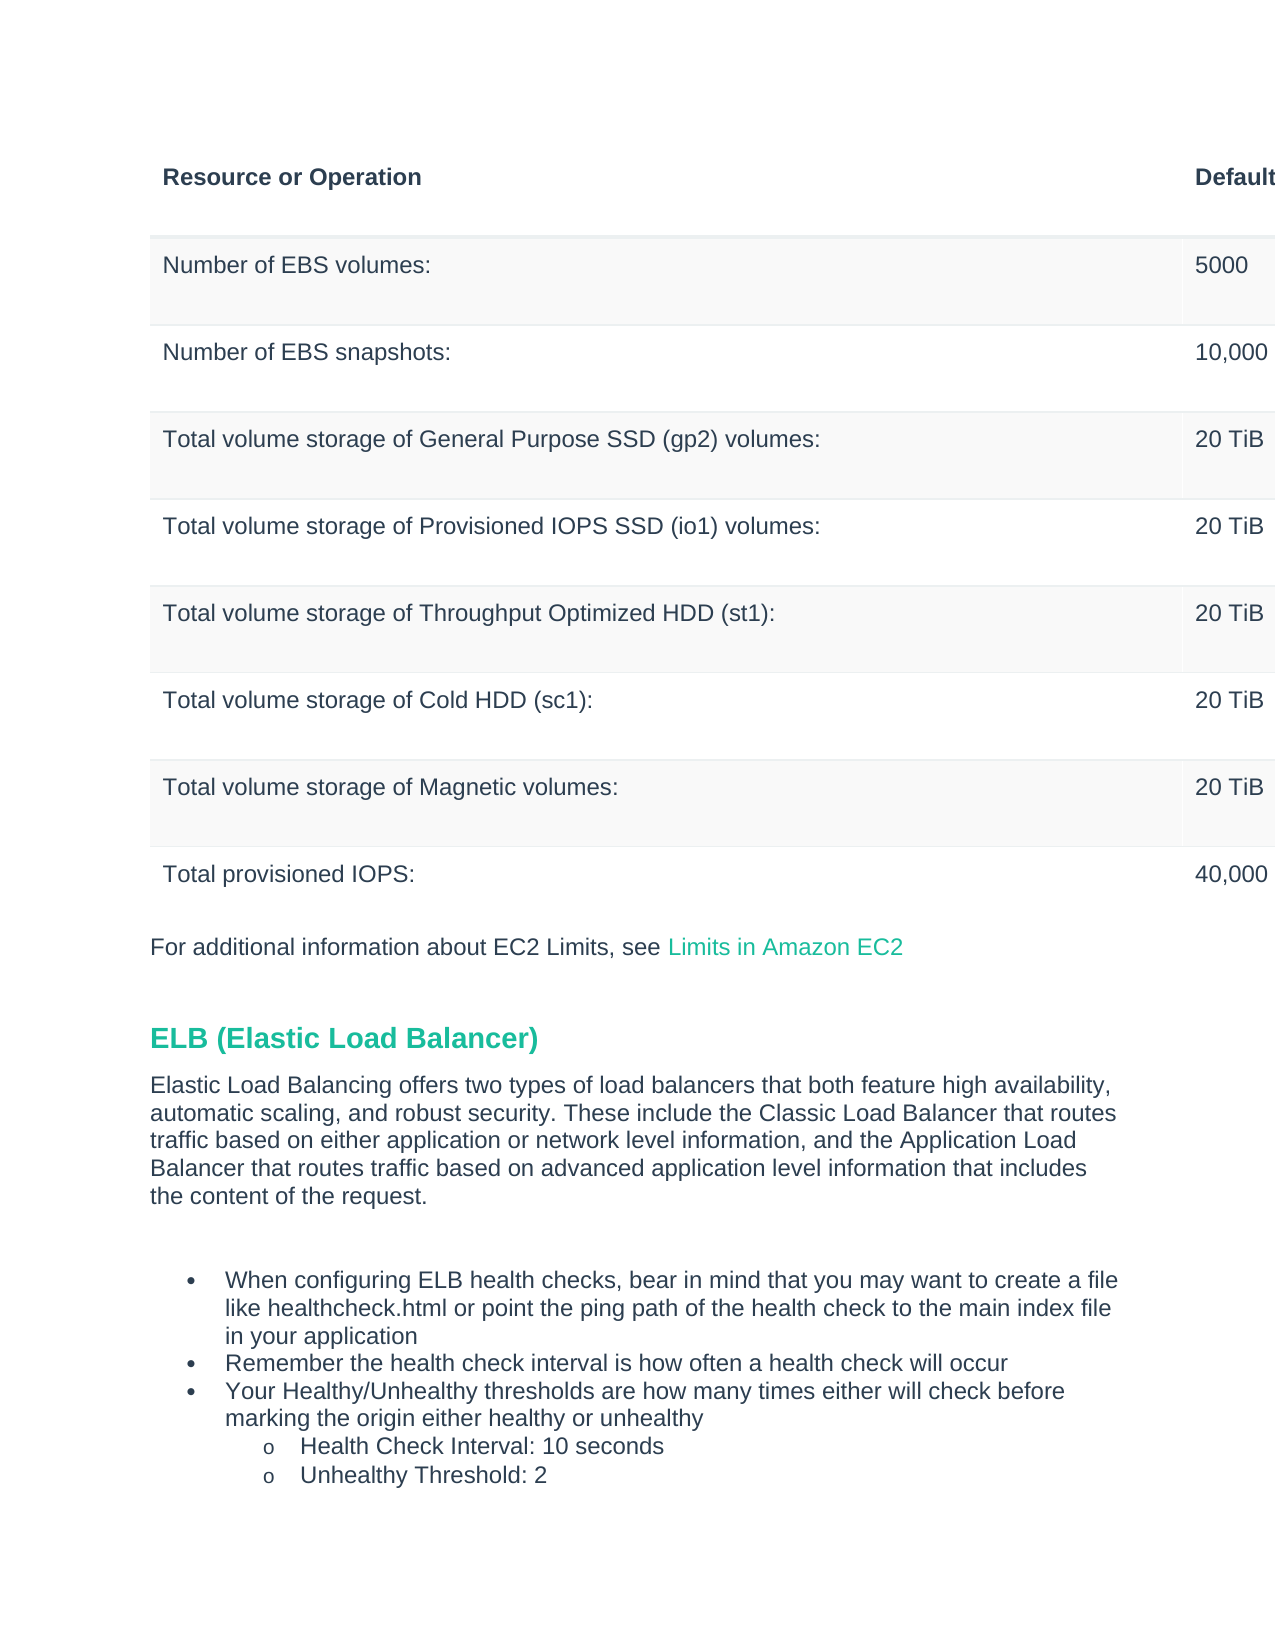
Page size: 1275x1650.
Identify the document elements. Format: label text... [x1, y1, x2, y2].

table_cell 20 TiB [1183, 587, 1275, 672]
table_cell Total volume storage of Magnetic volumes: [150, 761, 1182, 846]
table_cell 40,000 [1183, 847, 1275, 933]
table_cell 10,000 [1183, 326, 1275, 411]
list When configuring ELB health checks, bear in mind that you may want to create a file like healthcheck.html or point the ping path of the health check to the main index file in your application [187, 1266, 1125, 1349]
table_cell Total volume storage of Throughput Optimized HDD (st1): [150, 587, 1182, 672]
list Your Healthy/Unhealthy thresholds are how many times either will check before marking the origin either healthy or unhealthy [187, 1377, 1125, 1432]
table_cell Total provisioned IOPS: [150, 847, 1182, 933]
table_cell Number of EBS snapshots: [150, 326, 1182, 411]
table_cell Total volume storage of Provisioned IOPS SSD (io1) volumes: [150, 500, 1182, 585]
table_cell 20 TiB [1183, 673, 1275, 759]
table_header Resource or Operation [150, 150, 1182, 235]
text For additional information about EC2 Limits, see Limits in Amazon EC2 [150, 933, 1125, 960]
table_cell 20 TiB [1183, 761, 1275, 846]
list Remember the health check interval is how often a health check will occur [187, 1349, 1125, 1377]
text Elastic Load Balancing offers two types of load balancers that both feature high availability, automatic scaling, and robust security. These include the Classic Load Balancer that routes traffic based on either application or network level information, and the Application Load Balancer that routes traffic based on advanced application level information that includes the content of the request. [150, 1071, 1125, 1237]
table_cell 5000 [1183, 239, 1275, 324]
table_cell Total volume storage of General Purpose SSD (gp2) volumes: [150, 413, 1182, 498]
table_cell 20 TiB [1183, 500, 1275, 585]
list Unhealthy Threshold: 2 [262, 1461, 1125, 1489]
text ELB (Elastic Load Balancer) [150, 1021, 1125, 1054]
table_header Default Limit [1183, 150, 1275, 235]
list Health Check Interval: 10 seconds [262, 1432, 1125, 1461]
table_cell 20 TiB [1183, 413, 1275, 498]
table_cell Total volume storage of Cold HDD (sc1): [150, 673, 1182, 759]
table_cell Number of EBS volumes: [150, 239, 1182, 324]
